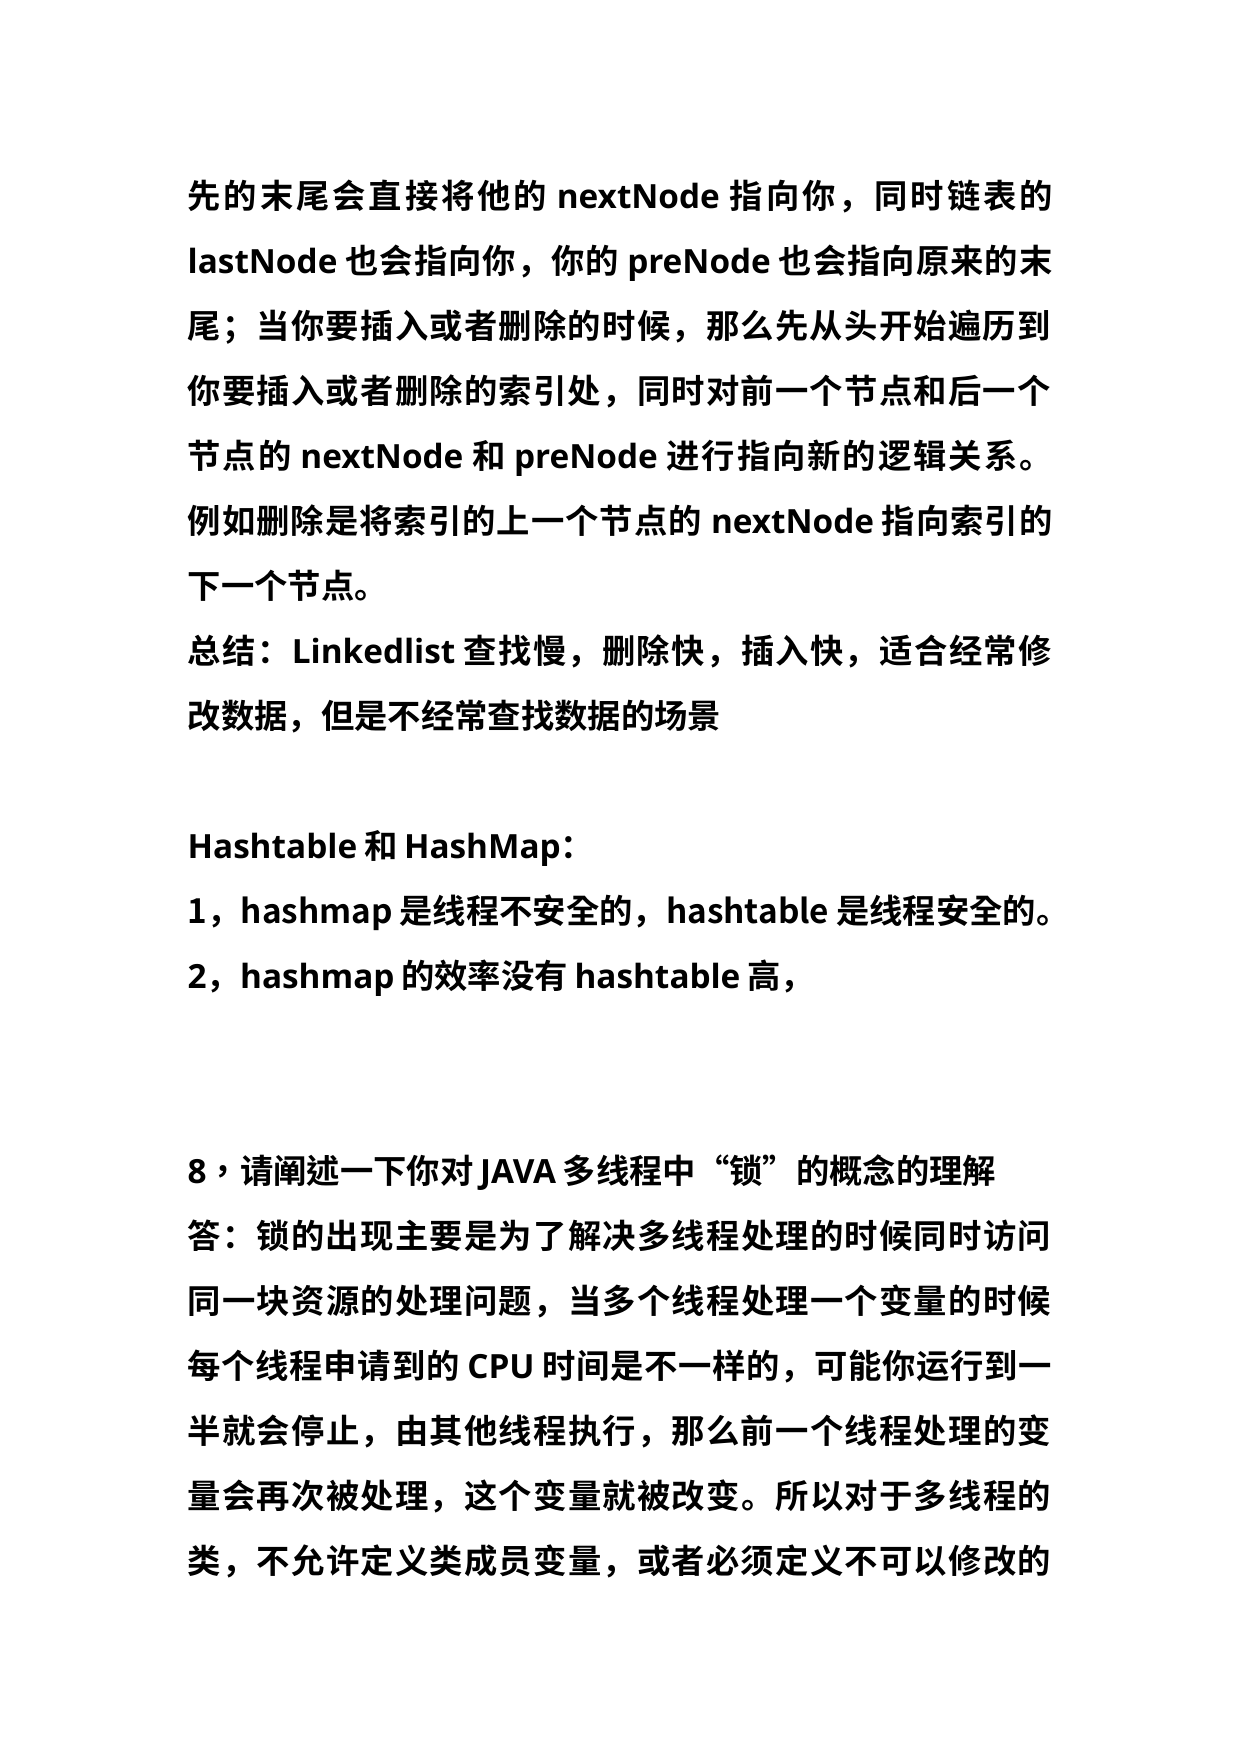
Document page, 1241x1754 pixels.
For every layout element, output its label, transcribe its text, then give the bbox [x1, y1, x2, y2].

text Hashtable和HashMap： [187, 812, 1053, 877]
text 1，hashmap是线程不安全的，hashtable是线程安全的。 [187, 877, 1053, 942]
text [187, 1202, 1053, 1592]
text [187, 162, 1053, 617]
text 8，请阐述一下你对JAVA多线程中“锁”的概念的理解 [187, 1137, 1053, 1202]
text 总结：Linkedlist查找慢，删除快，插入快，适合经常修改数据，但是不经常查找数据的场景 [187, 617, 1053, 747]
text 2，hashmap的效率没有hashtable高， [187, 942, 1053, 1007]
